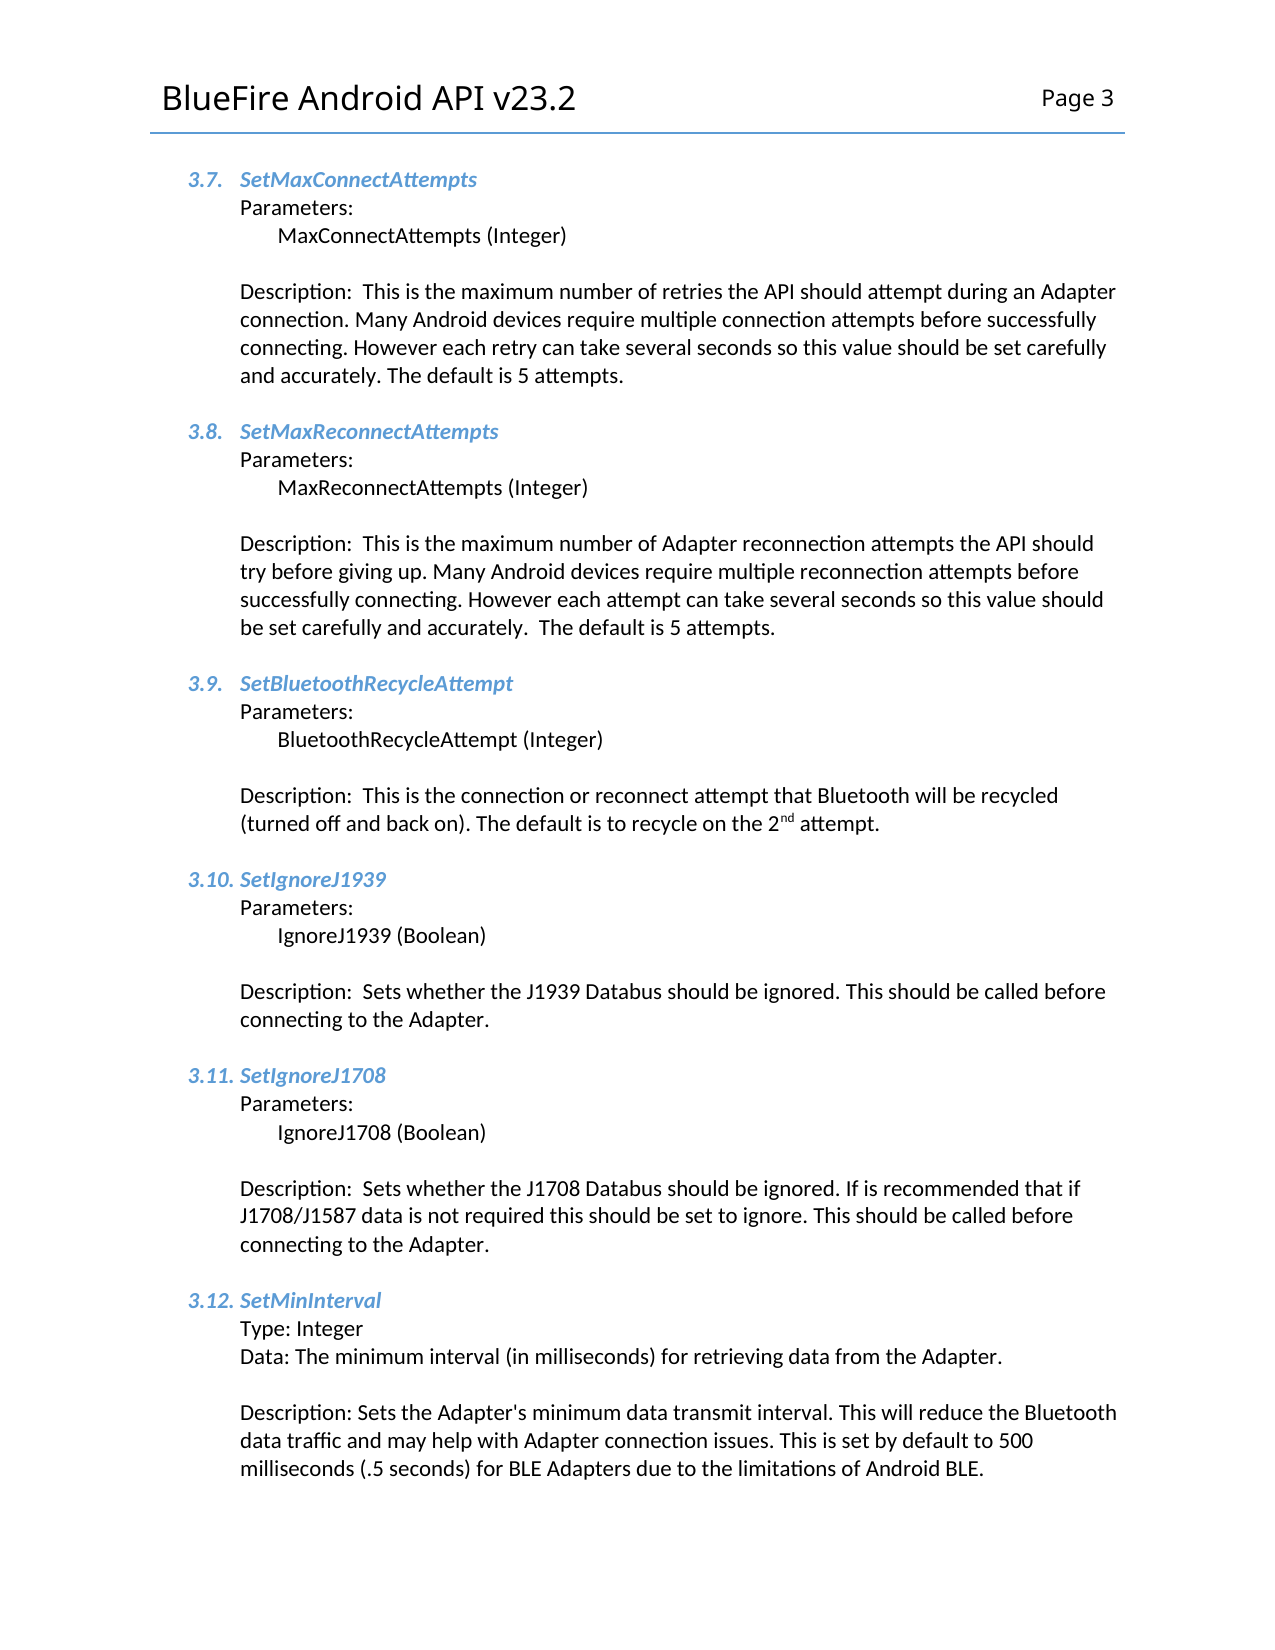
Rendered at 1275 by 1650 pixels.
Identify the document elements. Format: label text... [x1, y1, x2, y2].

text Parameters: [240, 193, 1125, 221]
text IgnoreJ1939 (Boolean) [240, 921, 1125, 949]
text BluetoothRecycleAttempt (Integer) [277, 725, 1125, 753]
text Parameters: [240, 893, 1125, 921]
text Description: This is the connection or reconnect attempt that Bluetooth will be recycled (turned off and back on). The default is to recycle on the 2nd attempt. [240, 781, 1125, 837]
list SetBluetoothRecycleAttempt [187, 669, 1125, 697]
list SetMaxReconnectAttempts [187, 417, 1125, 445]
list SetMinInterval [187, 1286, 1125, 1314]
text Description: This is the maximum number of retries the API should attempt during an Adapter connection. Many Android devices require multiple connection attempts before successfully connecting. However each retry can take several seconds so this value should be set carefully and accurately. The default is 5 attempts. [240, 277, 1125, 389]
text Parameters: [240, 697, 1125, 725]
text MaxReconnectAttempts (Integer) [277, 473, 1125, 501]
text Description: This is the maximum number of Adapter reconnection attempts the API should try before giving up. Many Android devices require multiple reconnection attempts before successfully connecting. However each attempt can take several seconds so this value should be set carefully and accurately. The default is 5 attempts. [240, 529, 1125, 641]
list SetIgnoreJ1708 [187, 1062, 1125, 1089]
text Parameters: [240, 1089, 1125, 1118]
text Data: The minimum interval (in milliseconds) for retrieving data from the Adapter. [240, 1342, 1125, 1370]
list SetMaxConnectAttempts [187, 165, 1125, 193]
text Description: Sets the Adapter's minimum data transmit interval. This will reduce the Bluetooth data traffic and may help with Adapter connection issues. This is set by default to 500 milliseconds (.5 seconds) for BLE Adapters due to the limitations of Android BLE. [240, 1398, 1125, 1482]
text Description: Sets whether the J1708 Databus should be ignored. If is recommended that if J1708/J1587 data is not required this should be set to ignore. This should be called before connecting to the Adapter. [240, 1174, 1125, 1258]
text IgnoreJ1708 (Boolean) [240, 1118, 1125, 1146]
text Type: Integer [240, 1314, 1125, 1342]
list SetIgnoreJ1939 [187, 865, 1125, 893]
text MaxConnectAttempts (Integer) [277, 221, 1125, 249]
text Parameters: [240, 445, 1125, 473]
text Description: Sets whether the J1939 Databus should be ignored. This should be called before connecting to the Adapter. [240, 977, 1125, 1033]
